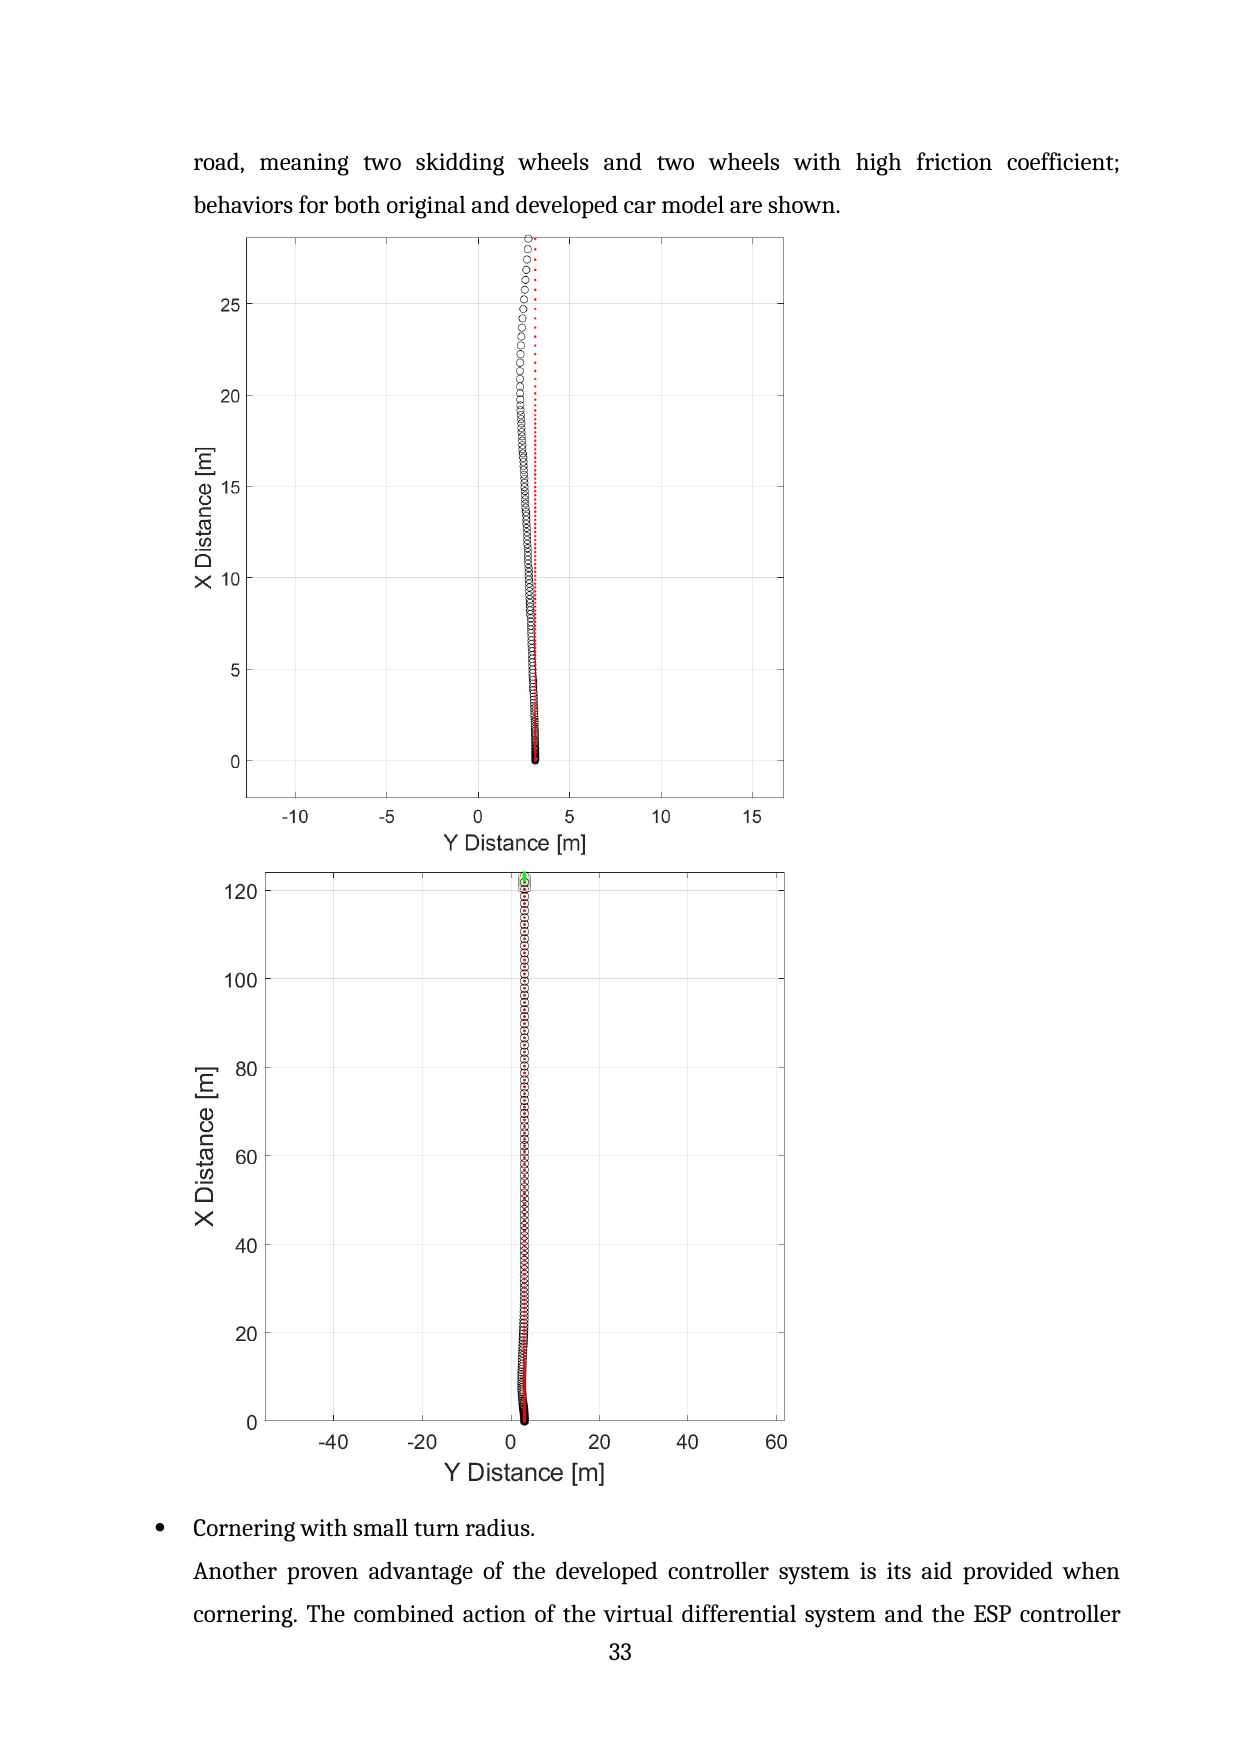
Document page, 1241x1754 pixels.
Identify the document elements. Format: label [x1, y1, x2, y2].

list [156, 148, 1122, 1487]
picture [193, 870, 788, 1487]
list [156, 1514, 1122, 1629]
picture [193, 233, 785, 856]
